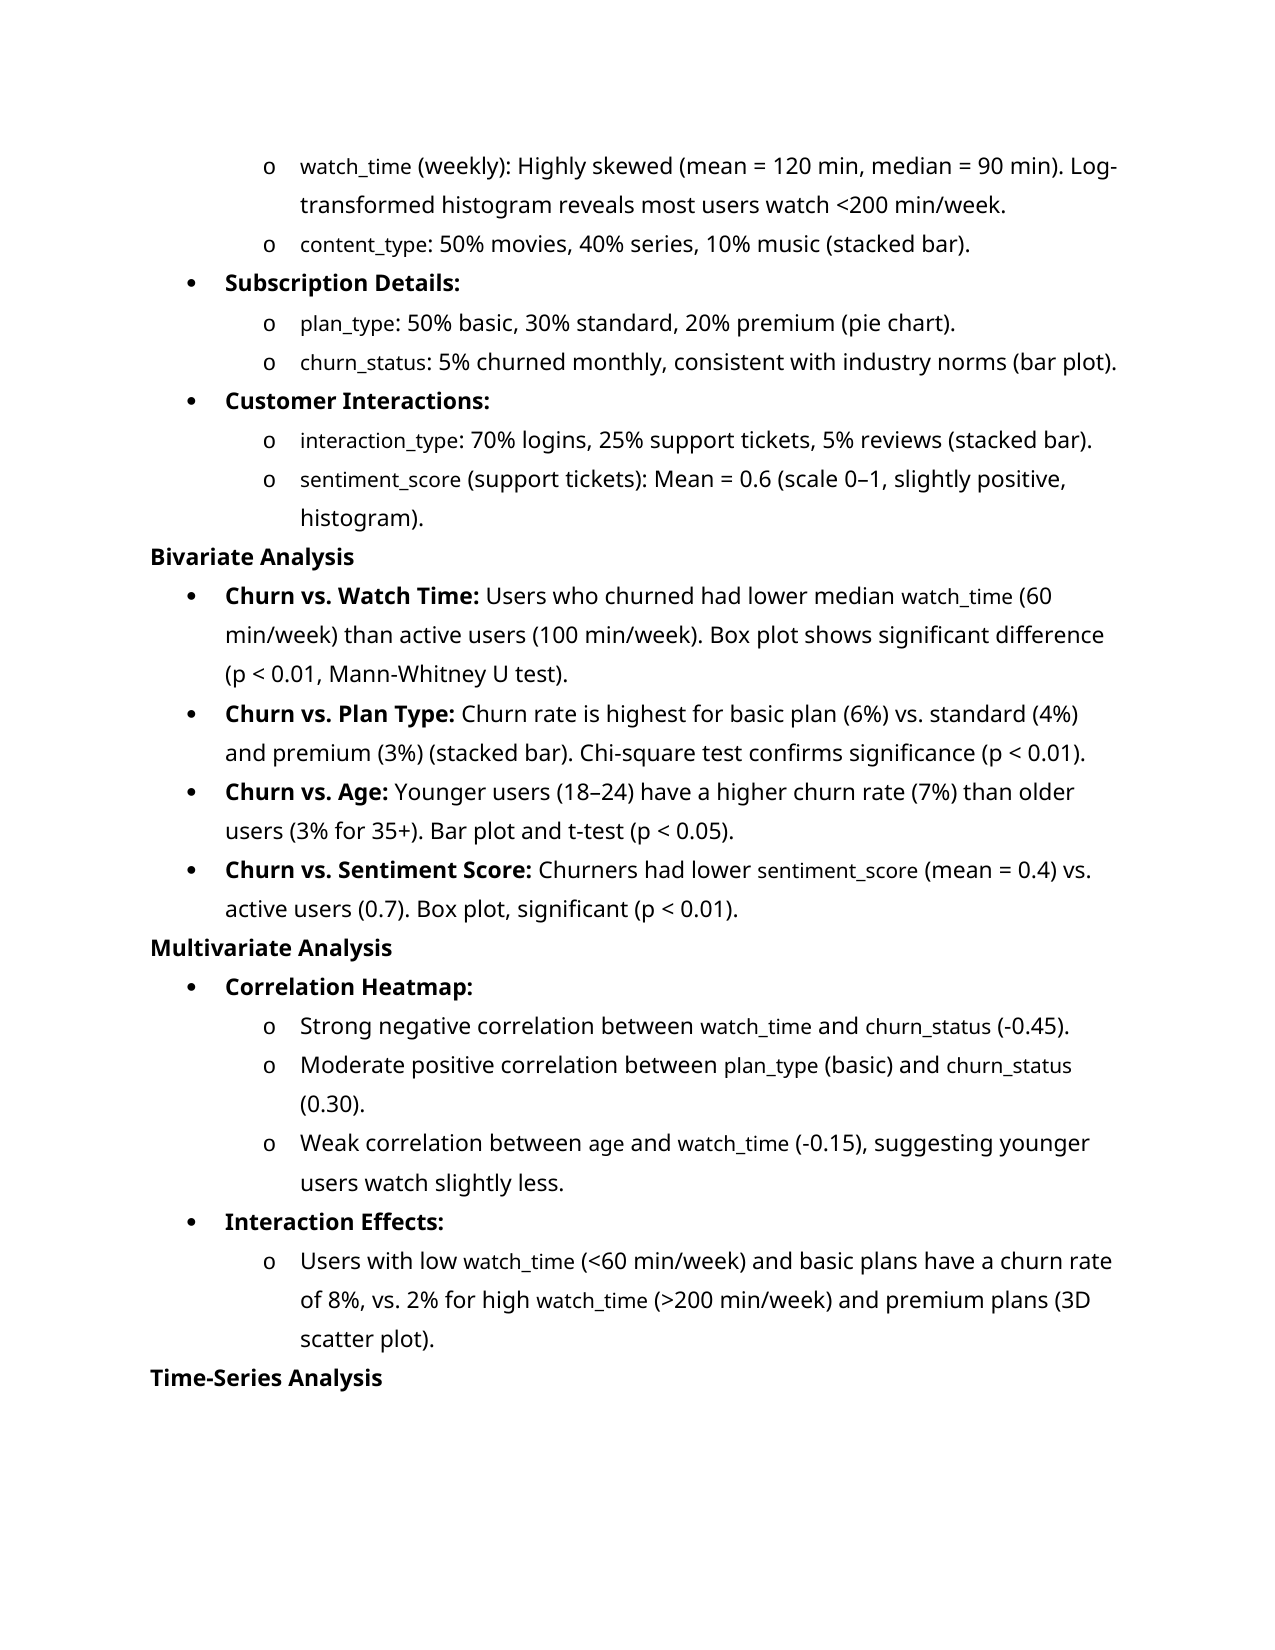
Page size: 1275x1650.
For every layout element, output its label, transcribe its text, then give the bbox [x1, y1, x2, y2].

list Subscription Details: [187, 267, 1125, 299]
text Multivariate Analysis [150, 932, 1125, 963]
list Users with low watch_time (<60 min/week) and basic plans have a churn rate of 8%, vs. 2% for high watch_time (>200 min/week) and premium plans (3D scatter plot). [262, 1245, 1125, 1354]
list Customer Interactions: [187, 385, 1125, 416]
list watch_time (weekly): Highly skewed (mean = 120 min, median = 90 min). Log-transformed histogram reveals most users watch <200 min/week. [262, 150, 1125, 220]
list interaction_type: 70% logins, 25% support tickets, 5% reviews (stacked bar). [262, 424, 1125, 455]
list sentiment_score (support tickets): Mean = 0.6 (scale 0–1, slightly positive, histogram). [262, 463, 1125, 533]
list Interaction Effects: [187, 1206, 1125, 1237]
text Bivariate Analysis [150, 541, 1125, 572]
list Moderate positive correlation between plan_type (basic) and churn_status (0.30). [262, 1049, 1125, 1119]
list content_type: 50% movies, 40% series, 10% music (stacked bar). [262, 228, 1125, 259]
list Correlation Heatmap: [187, 971, 1125, 1002]
list Churn vs. Watch Time: Users who churned had lower median watch_time (60 min/week) than active users (100 min/week). Box plot shows significant difference (p < 0.01, Mann-Whitney U test). [187, 580, 1125, 690]
text Time-Series Analysis [150, 1362, 1125, 1393]
list Weak correlation between age and watch_time (-0.15), suggesting younger users watch slightly less. [262, 1127, 1125, 1198]
list churn_status: 5% churned monthly, consistent with industry norms (bar plot). [262, 346, 1125, 377]
list Churn vs. Sentiment Score: Churners had lower sentiment_score (mean = 0.4) vs. active users (0.7). Box plot, significant (p < 0.01). [187, 854, 1125, 924]
list plan_type: 50% basic, 30% standard, 20% premium (pie chart). [262, 306, 1125, 338]
list Strong negative correlation between watch_time and churn_status (-0.45). [262, 1010, 1125, 1041]
list Churn vs. Age: Younger users (18–24) have a higher churn rate (7%) than older users (3% for 35+). Bar plot and t-test (p < 0.05). [187, 776, 1125, 846]
list Churn vs. Plan Type: Churn rate is highest for basic plan (6%) vs. standard (4%) and premium (3%) (stacked bar). Chi-square test confirms significance (p < 0.01). [187, 697, 1125, 768]
